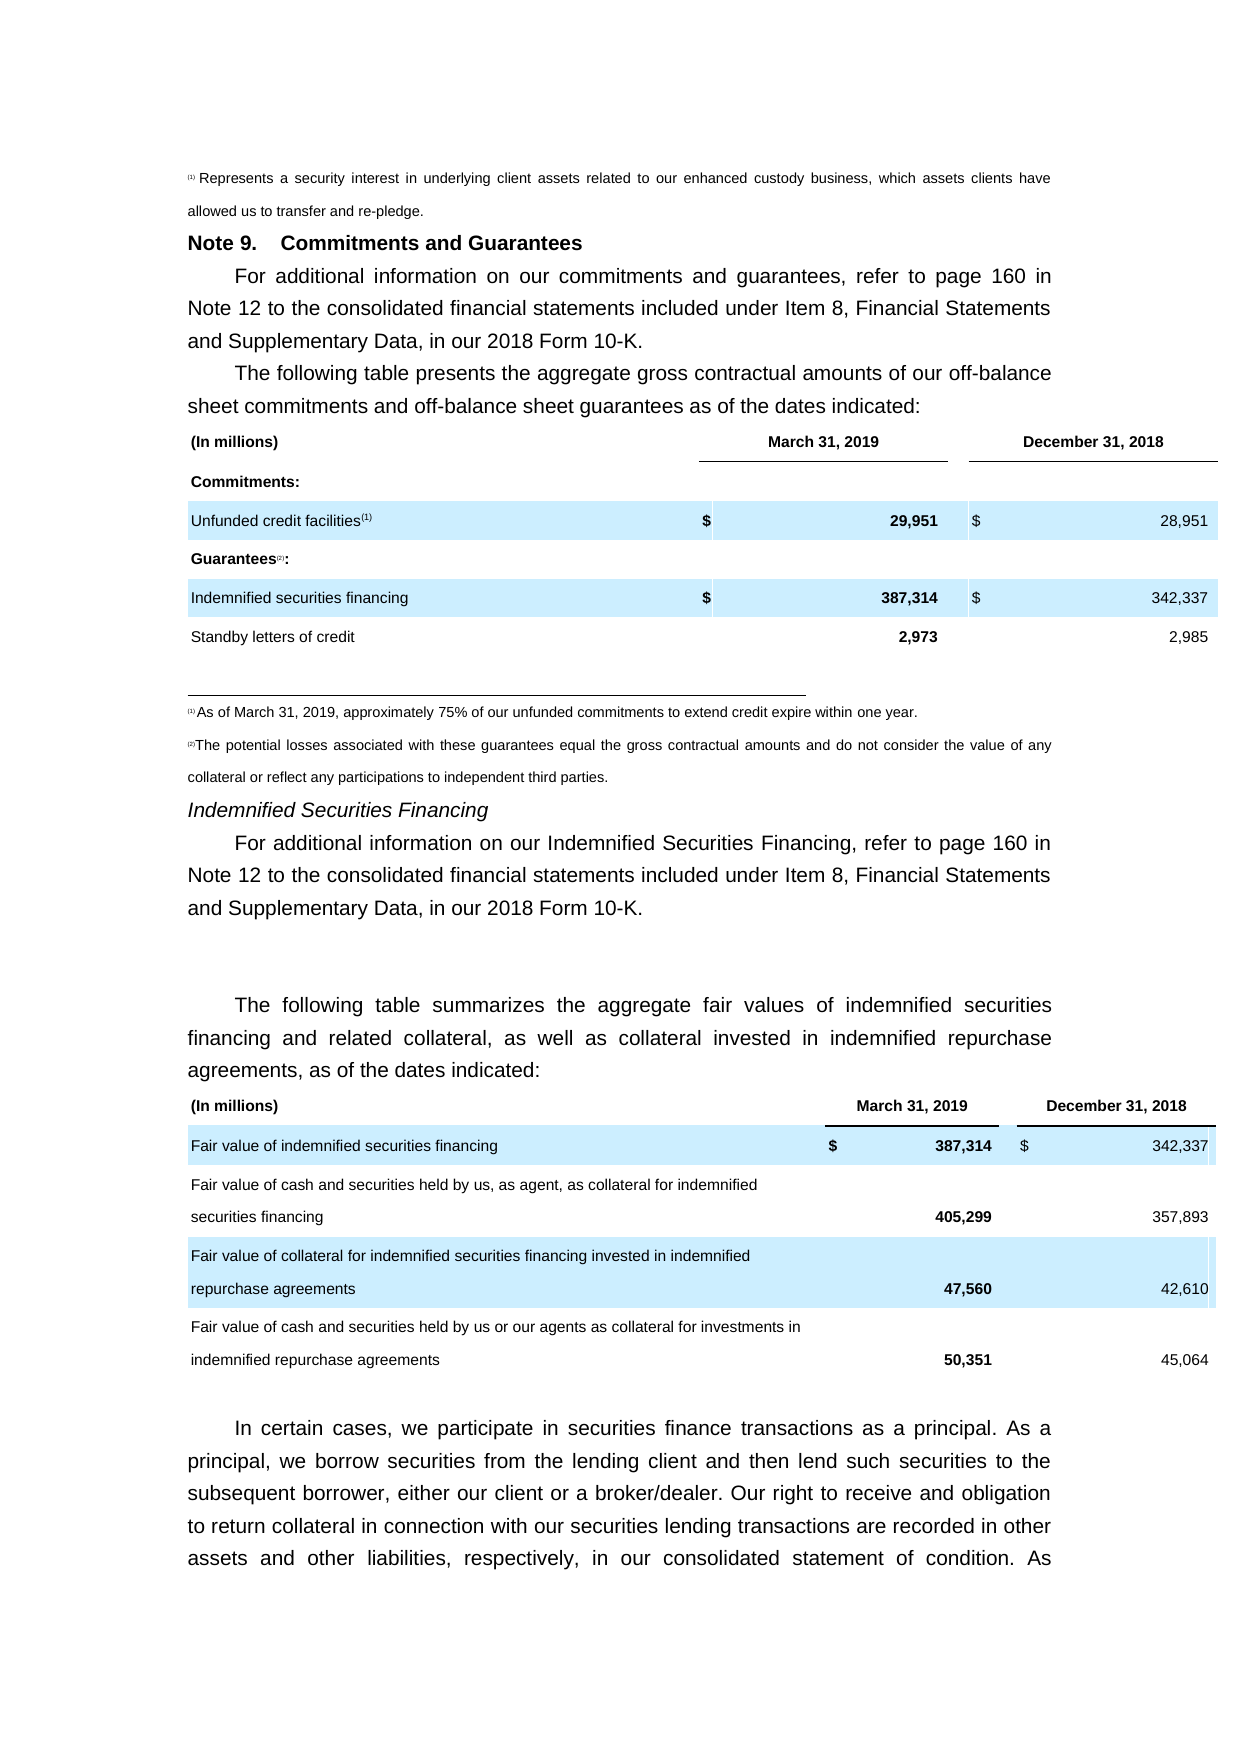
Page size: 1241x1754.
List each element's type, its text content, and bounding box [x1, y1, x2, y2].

text Note 9. Commitments and Guarantees [187, 227, 1053, 259]
text (2)The potential losses associated with these guarantees equal the gross contractual amounts and do not consider the value of any collateral or reflect any participations to independent third parties. [187, 729, 1053, 794]
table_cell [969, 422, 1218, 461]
text Indemnified Securities Financing [187, 794, 1053, 826]
text (1) As of March 31, 2019, approximately 75% of our unfunded commitments to extend credit expire within one year. [187, 696, 1053, 729]
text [187, 1412, 1053, 1574]
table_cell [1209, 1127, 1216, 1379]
text For additional information on our commitments and guarantees, refer to page 160 in Note 12 to the consolidated financial statements included under Item 8, Financial Statements and Supplementary Data, in our 2018 Form 10-K. [187, 259, 1053, 357]
text For additional information on our Indemnified Securities Financing, refer to page 160 in Note 12 to the consolidated financial statements included under Item 8, Financial Statements and Supplementary Data, in our 2018 Form 10-K. [187, 826, 1053, 924]
text The following table summarizes the aggregate fair values of indemnified securities financing and related collateral, as well as collateral invested in indemnified repurchase agreements, as of the dates indicated: [187, 989, 1053, 1086]
text The following table presents the aggregate gross contractual amounts of our off-balance sheet commitments and off-balance sheet guarantees as of the dates indicated: [187, 357, 1053, 422]
text (1) Represents a security interest in underlying client assets related to our enhanced custody business, which assets clients have allowed us to transfer and re-pledge. [187, 162, 1053, 227]
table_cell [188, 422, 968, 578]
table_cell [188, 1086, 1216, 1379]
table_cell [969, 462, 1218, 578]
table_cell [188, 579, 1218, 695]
